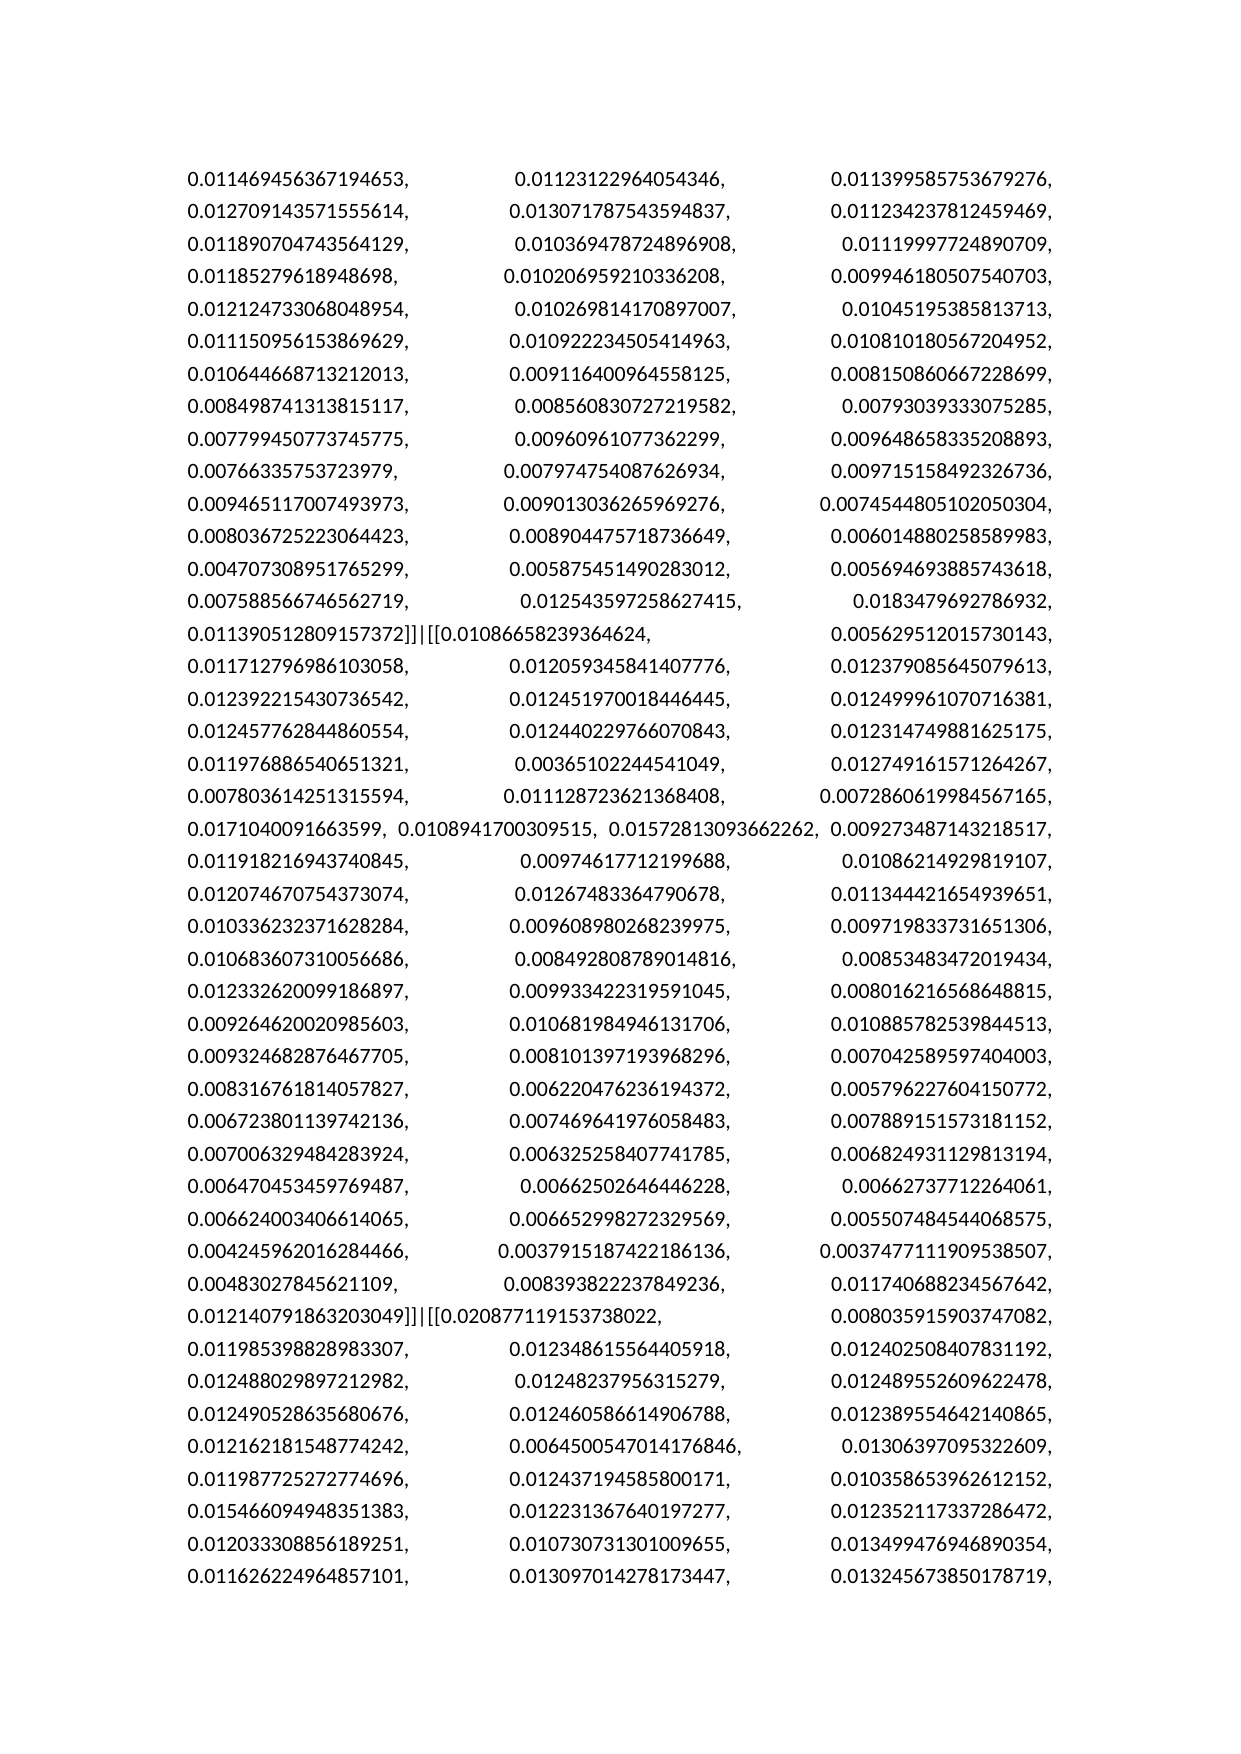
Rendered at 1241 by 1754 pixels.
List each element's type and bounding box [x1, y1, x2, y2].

text [187, 162, 1053, 1592]
